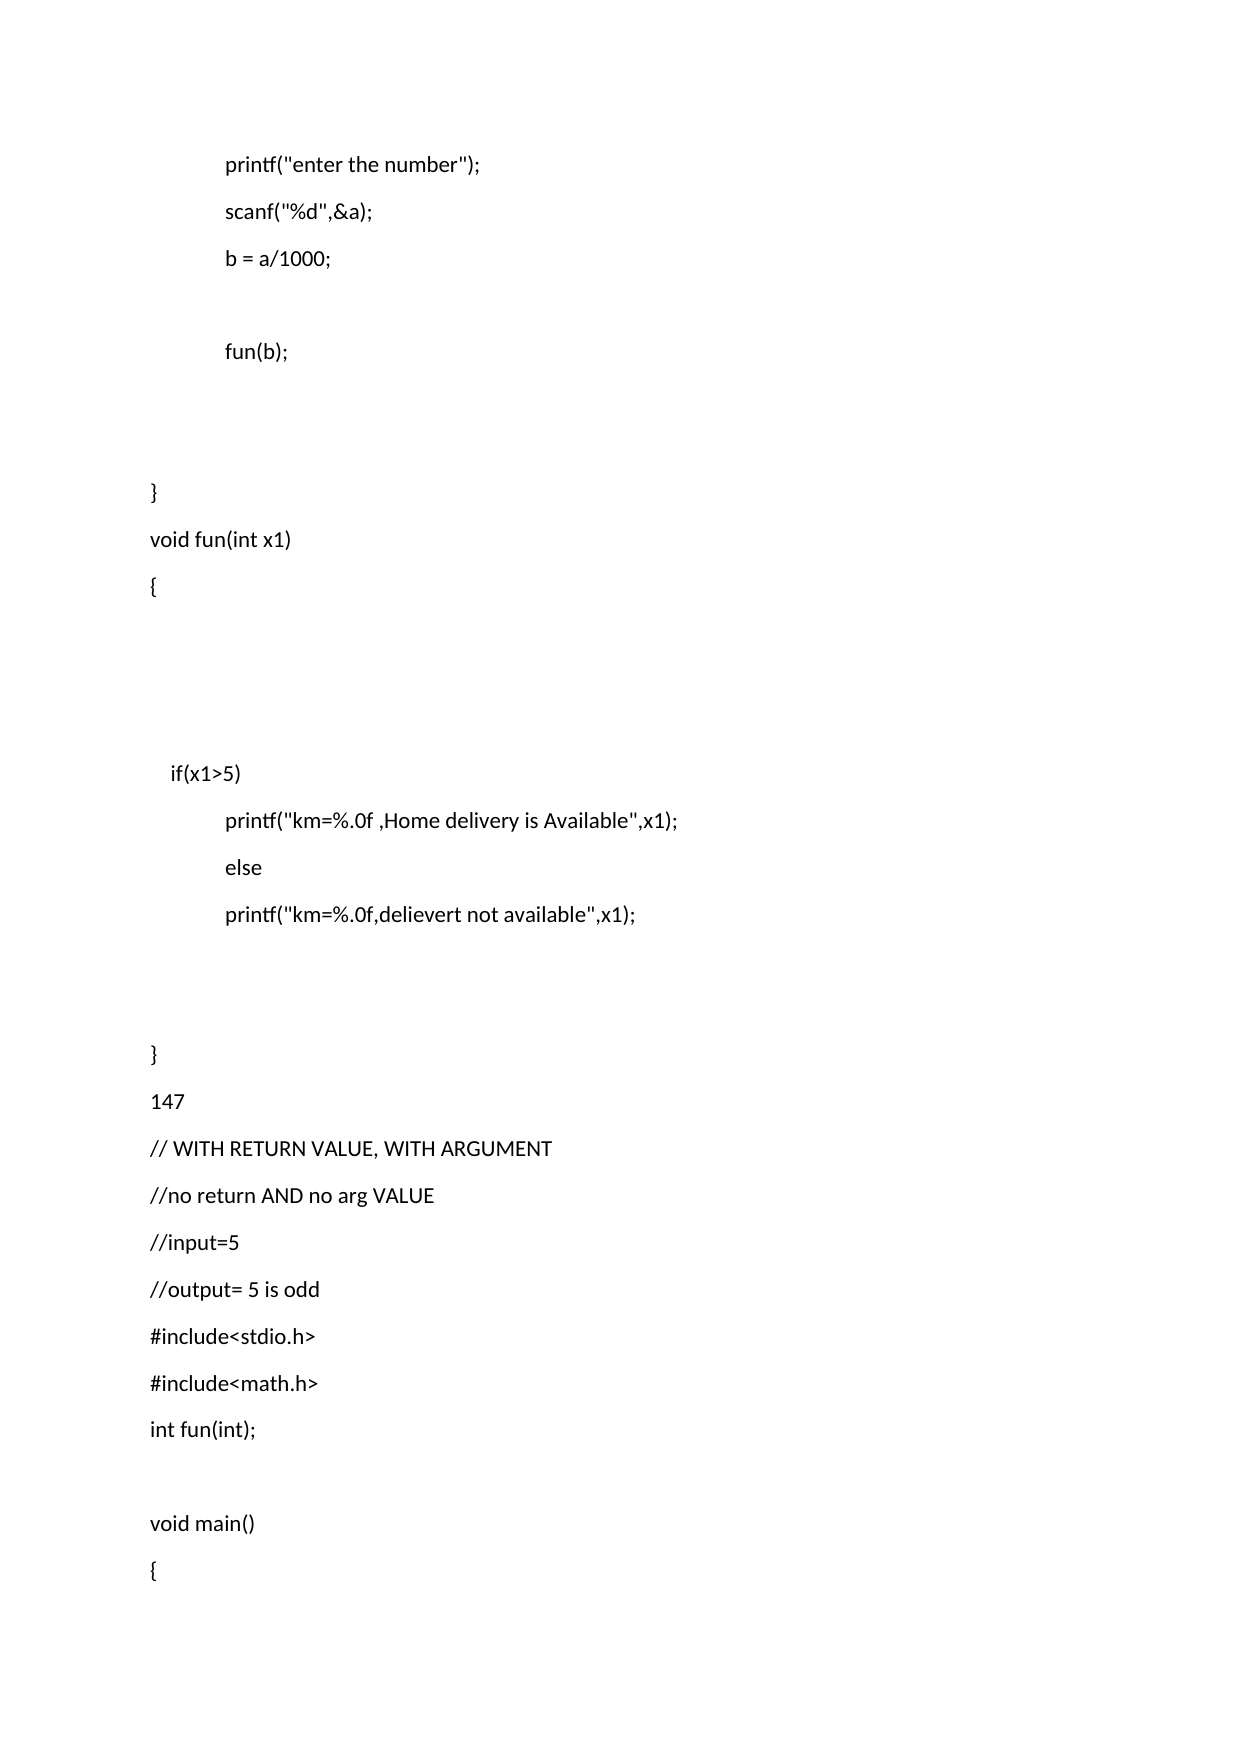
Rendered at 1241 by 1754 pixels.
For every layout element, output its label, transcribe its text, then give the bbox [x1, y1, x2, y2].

text b = a/1000; [150, 244, 1090, 272]
text { [150, 572, 1090, 600]
text printf("km=%.0f,delievert not available",x1); [150, 900, 1090, 928]
text #include<stdio.h> [150, 1322, 1090, 1350]
text void fun(int x1) [150, 525, 1090, 553]
text //output= 5 is odd [150, 1275, 1090, 1303]
text #include<math.h> [150, 1369, 1090, 1397]
text 147 [150, 1087, 1090, 1116]
text { [150, 1556, 1090, 1584]
text } [150, 1041, 1090, 1069]
text //no return AND no arg VALUE [150, 1181, 1090, 1209]
text //input=5 [150, 1228, 1090, 1256]
text fun(b); [150, 337, 1090, 366]
text printf("enter the number"); [150, 150, 1090, 178]
text int fun(int); [150, 1416, 1090, 1444]
text void main() [150, 1509, 1090, 1537]
text scanf("%d",&a); [150, 197, 1090, 225]
text else [150, 853, 1090, 881]
text } [150, 478, 1090, 506]
text printf("km=%.0f ,Home delivery is Available",x1); [150, 806, 1090, 834]
text // WITH RETURN VALUE, WITH ARGUMENT [150, 1134, 1090, 1162]
text if(x1>5) [150, 759, 1090, 787]
